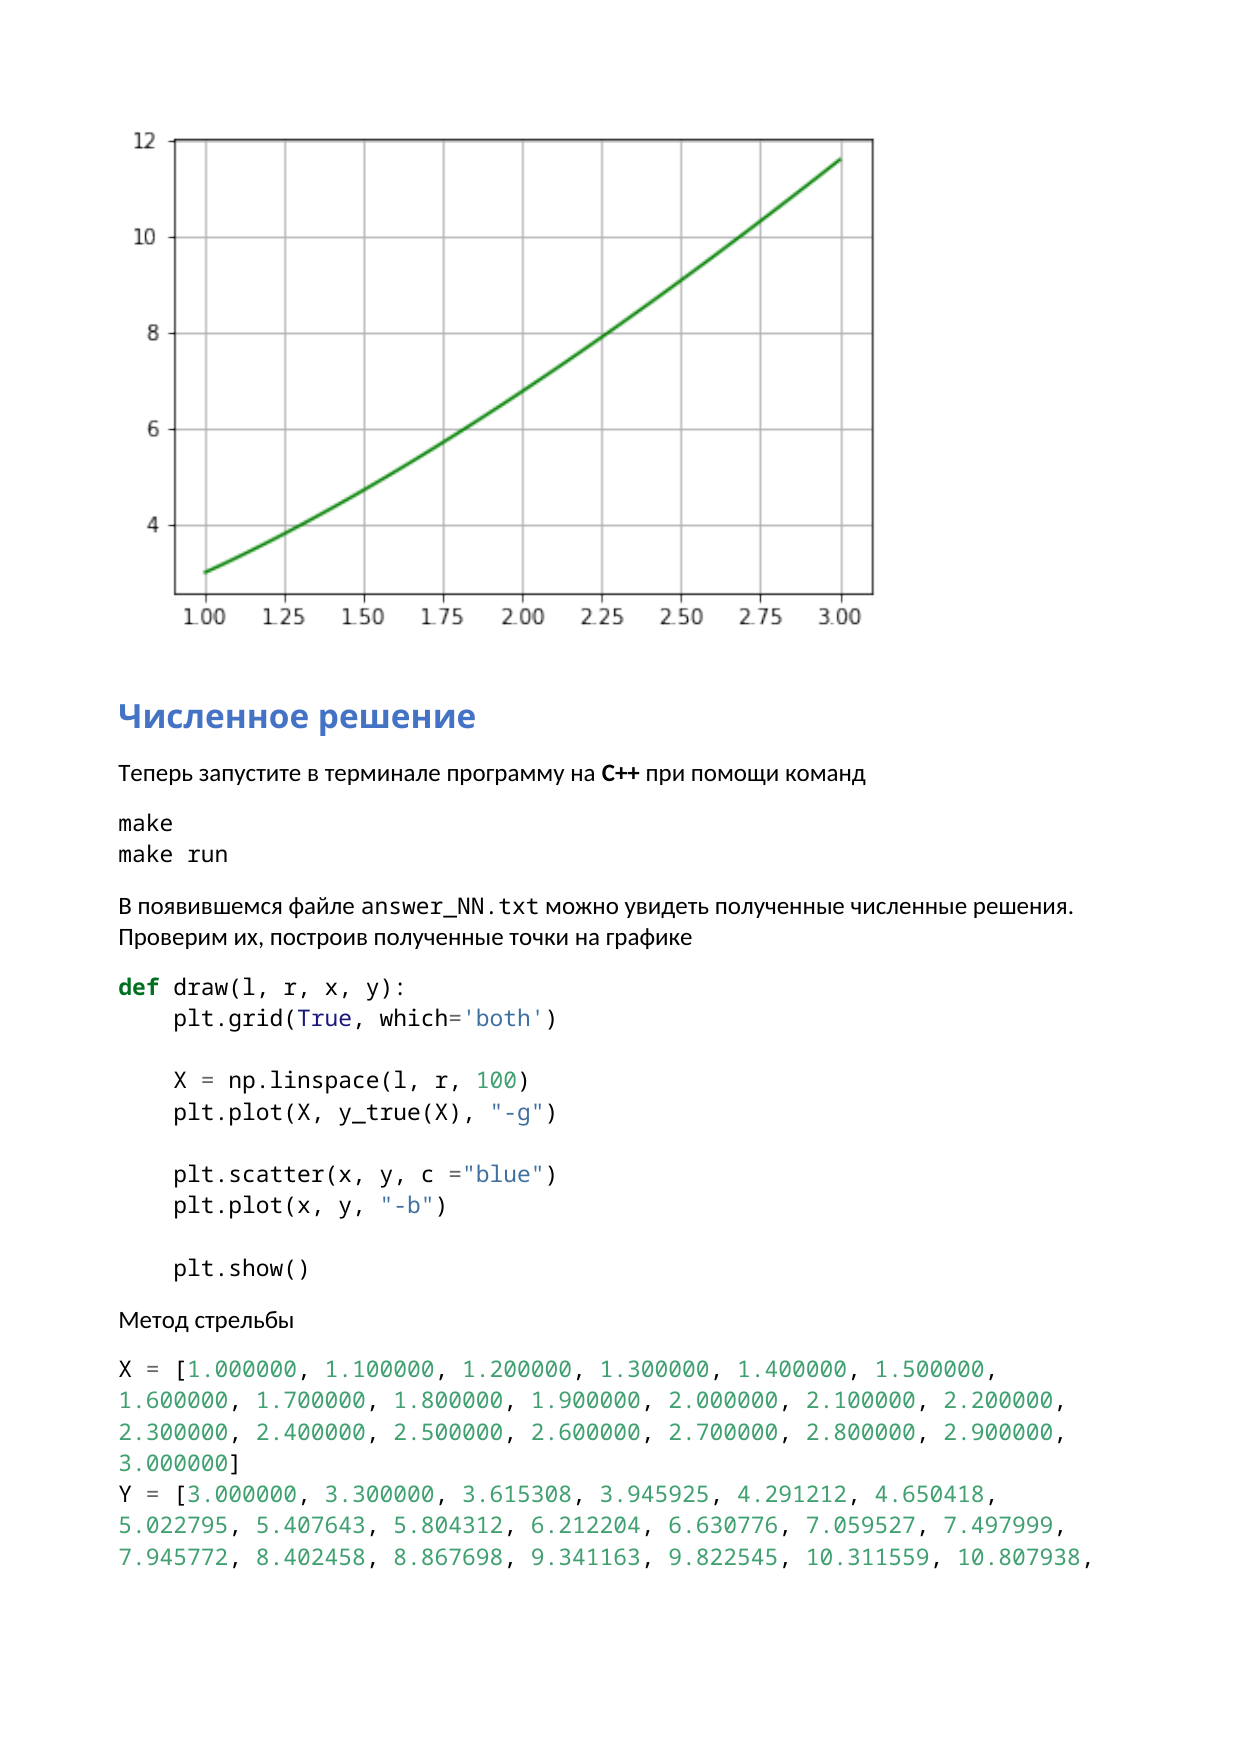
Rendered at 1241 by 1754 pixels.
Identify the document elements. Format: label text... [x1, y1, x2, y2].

text def draw(l, r, x, y): plt.grid(True, which='both') X = np.linspace(l, r, 100) plt.plot(X, y_true(X), "-g") plt.scatter(x, y, c ="blue") plt.plot(x, y, "-b") plt.show() [118, 970, 1122, 1283]
picture [118, 118, 885, 644]
text Метод стрельбы [118, 1304, 1122, 1334]
text В появившемся файле answer_NN.txt можно увидеть полученные численные решения. Проверим их, построив полученные точки на графике [118, 890, 1122, 952]
text Теперь запустите в терминале программу на С++ при помощи команд [118, 757, 1122, 788]
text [118, 1353, 1122, 1572]
text make make run [118, 807, 1122, 869]
subtitle Численное решение [118, 693, 1122, 738]
